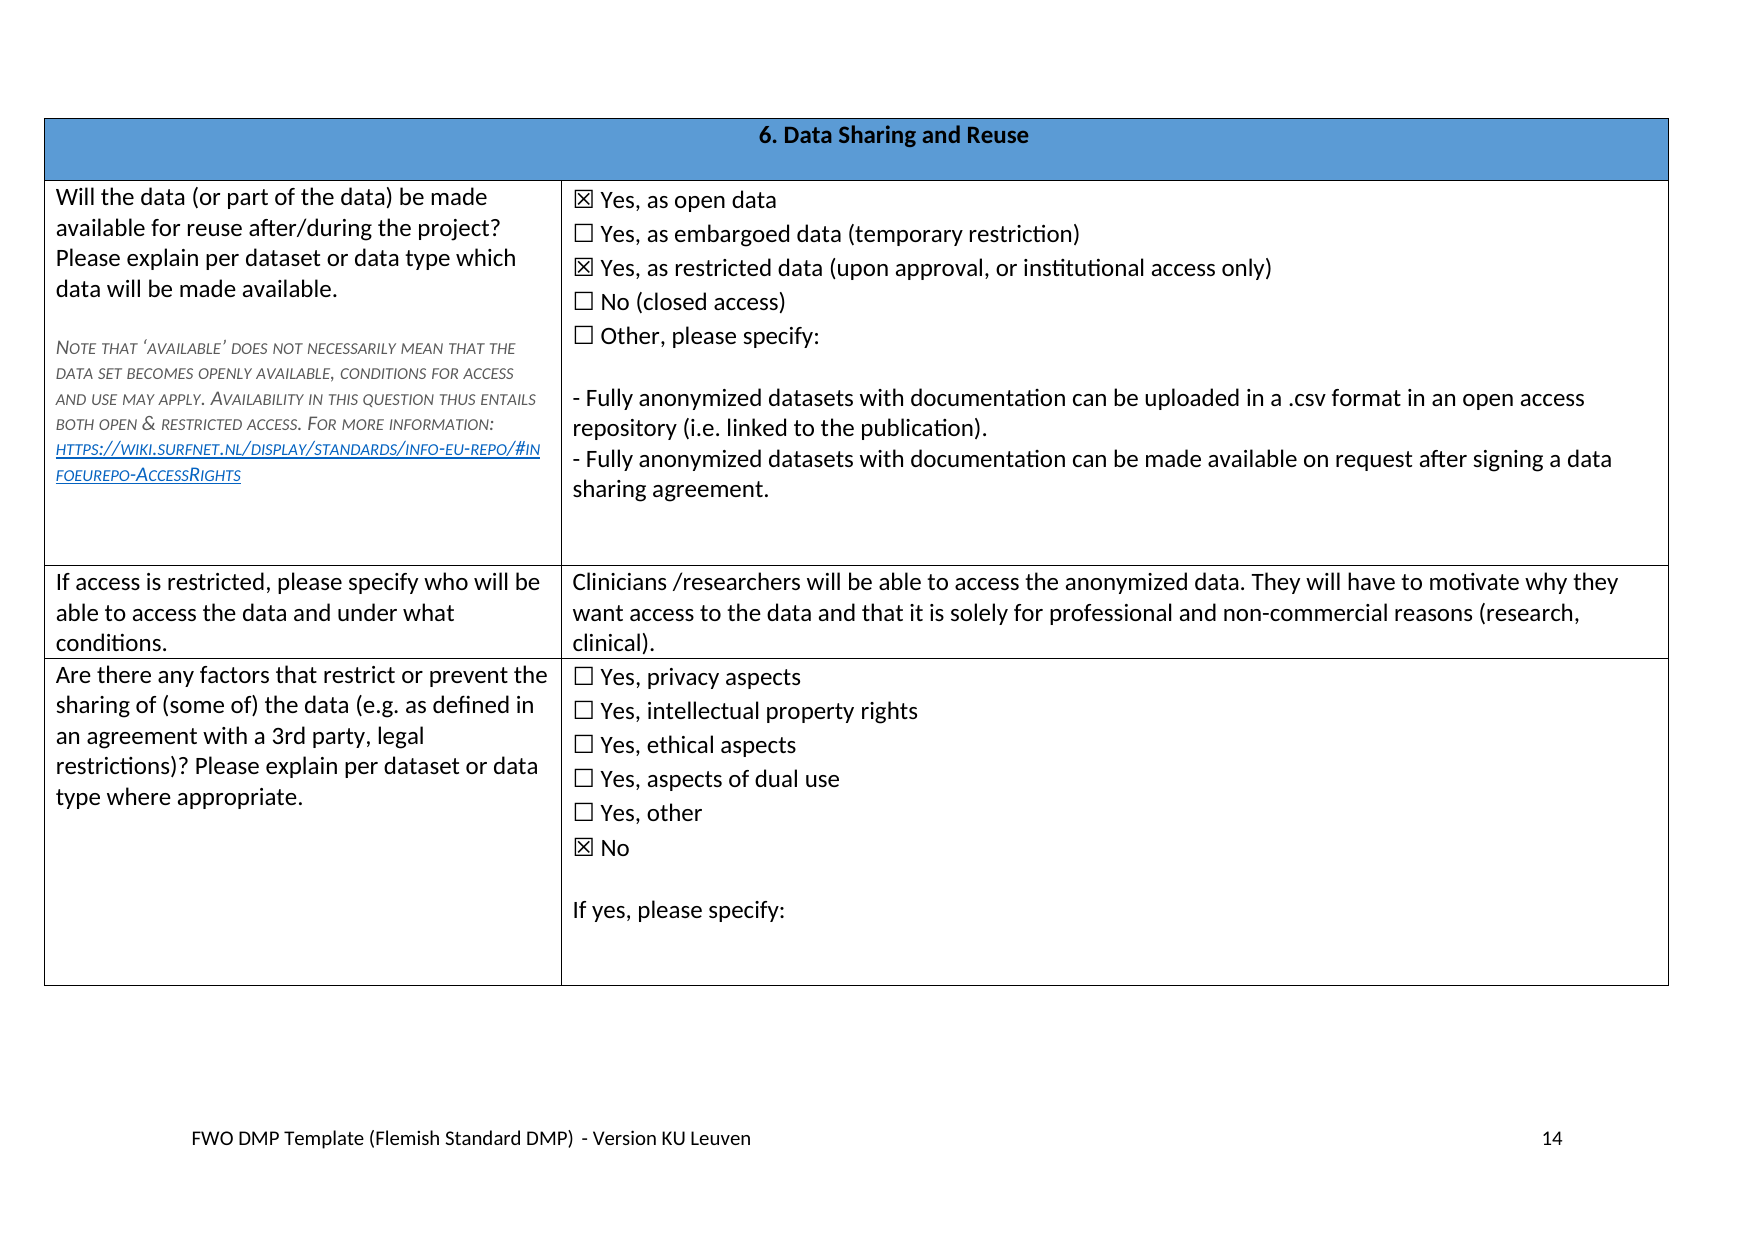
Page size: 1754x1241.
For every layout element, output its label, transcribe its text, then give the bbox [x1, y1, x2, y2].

table_cell If access is restricted, please specify who will be able to access the data and under what conditions. [45, 566, 561, 658]
table_cell Yes, as open data Yes, as embargoed data (temporary restriction) Yes, as restricted data (upon approval, or institutional access only) No (closed access) Other, please specify: - Fully anonymized datasets with documentation can be uploaded in a .csv format in an open access repository (i.e. linked to the publication). - Fully anonymized datasets with documentation can be made available on request after signing a data sharing agreement. [562, 181, 1668, 565]
table_cell Are there any factors that restrict or prevent the sharing of (some of) the data (e.g. as defined in an agreement with a 3rd party, legal restrictions)? Please explain per dataset or data type where appropriate. [45, 659, 561, 985]
table_cell Will the data (or part of the data) be made available for reuse after/during the project? Please explain per dataset or data type which data will be made available. Note that ‘available’ does not necessarily mean that the data set becomes openly available, conditions for access and use may apply. Availability in this question thus entails both open & restricted access. For more information: https://wiki.surfnet.nl/display/standards/info-eu-repo/#infoeurepo-AccessRights [45, 181, 561, 565]
table_cell Clinicians /researchers will be able to access the anonymized data. They will have to motivate why they want access to the data and that it is solely for professional and non-commercial reasons (research, clinical). [562, 566, 1668, 658]
table_cell Yes, privacy aspects Yes, intellectual property rights Yes, ethical aspects Yes, aspects of dual use Yes, other No If yes, please specify: [562, 659, 1668, 985]
table_header 6. Data Sharing and Reuse [45, 119, 1668, 180]
